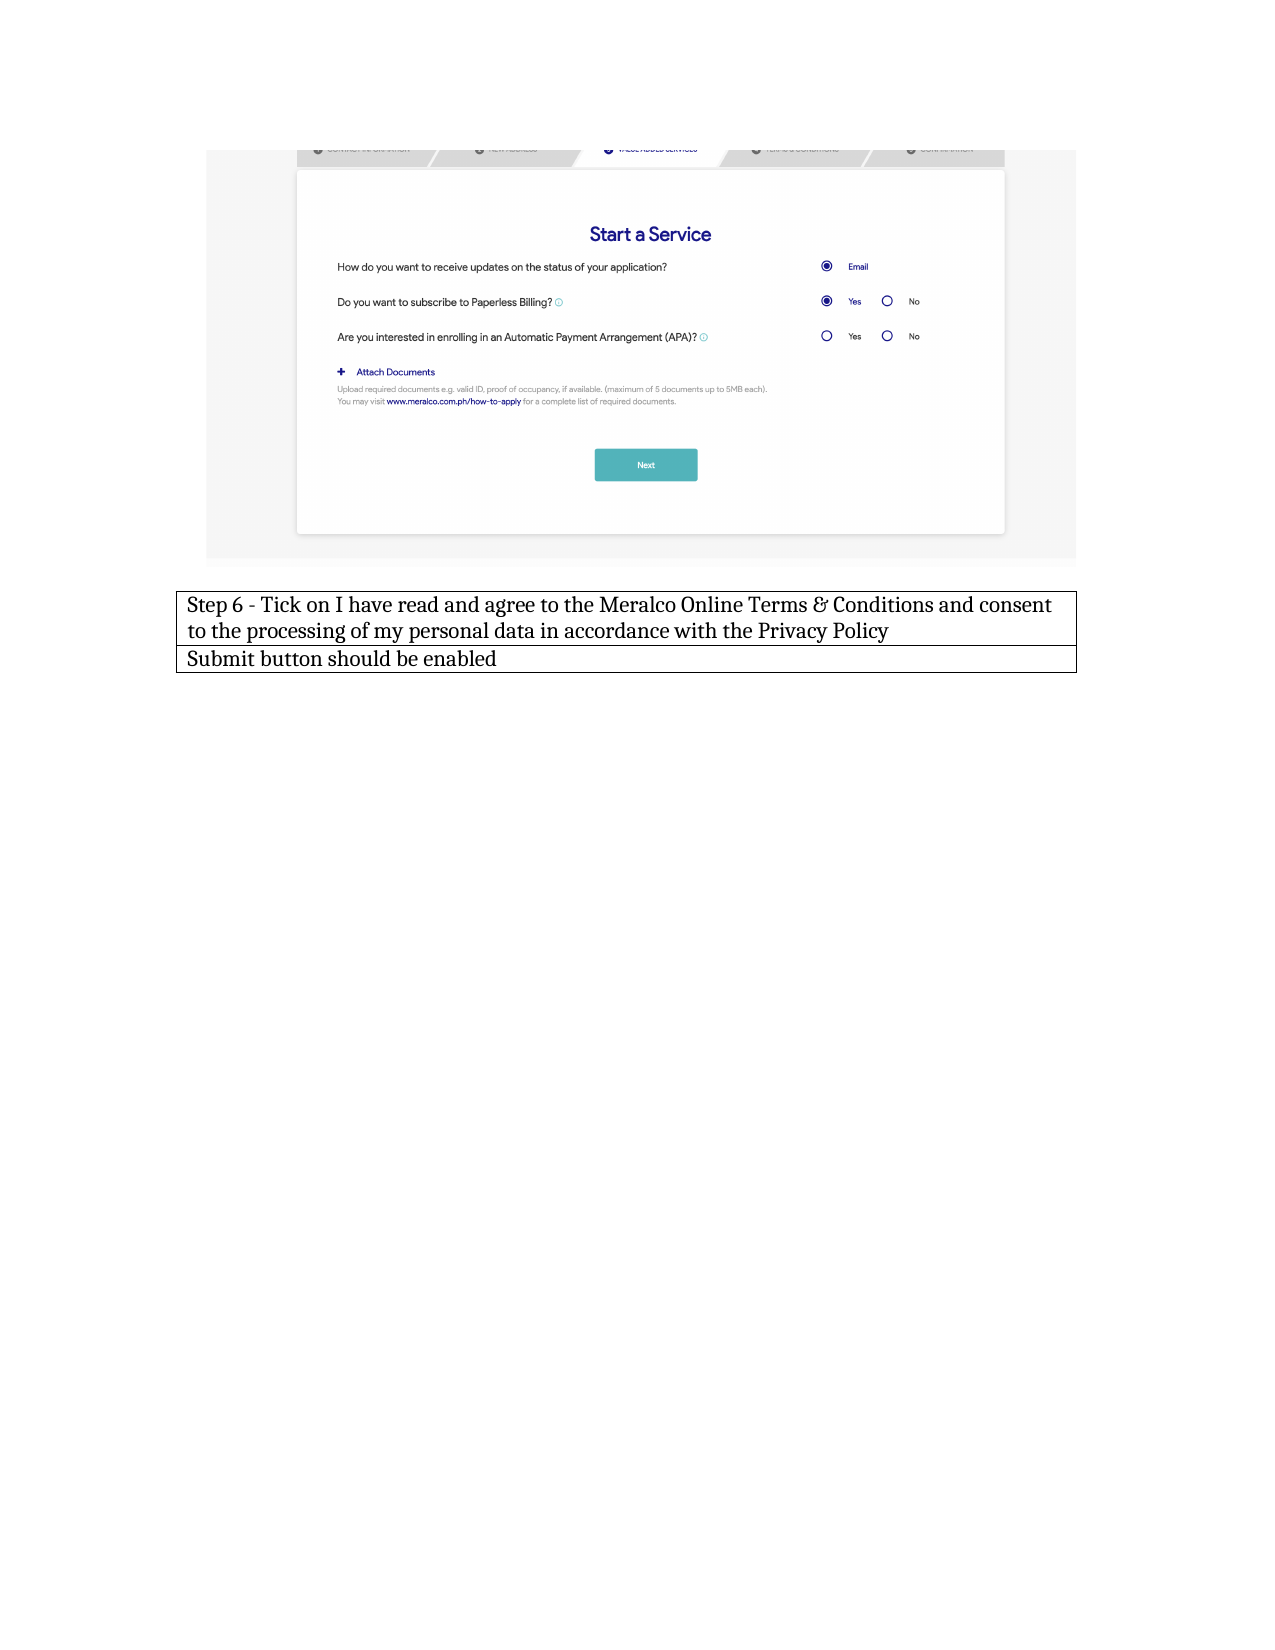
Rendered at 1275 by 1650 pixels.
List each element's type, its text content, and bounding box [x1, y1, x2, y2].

table_cell Submit button should be enabled [177, 646, 1076, 672]
table_header Step 6 - Tick on I have read and agree to the Meralco Online Terms & Conditions and consent to the processing of my personal data in accordance with the Privacy Policy [177, 592, 1076, 645]
picture [206, 150, 1077, 567]
